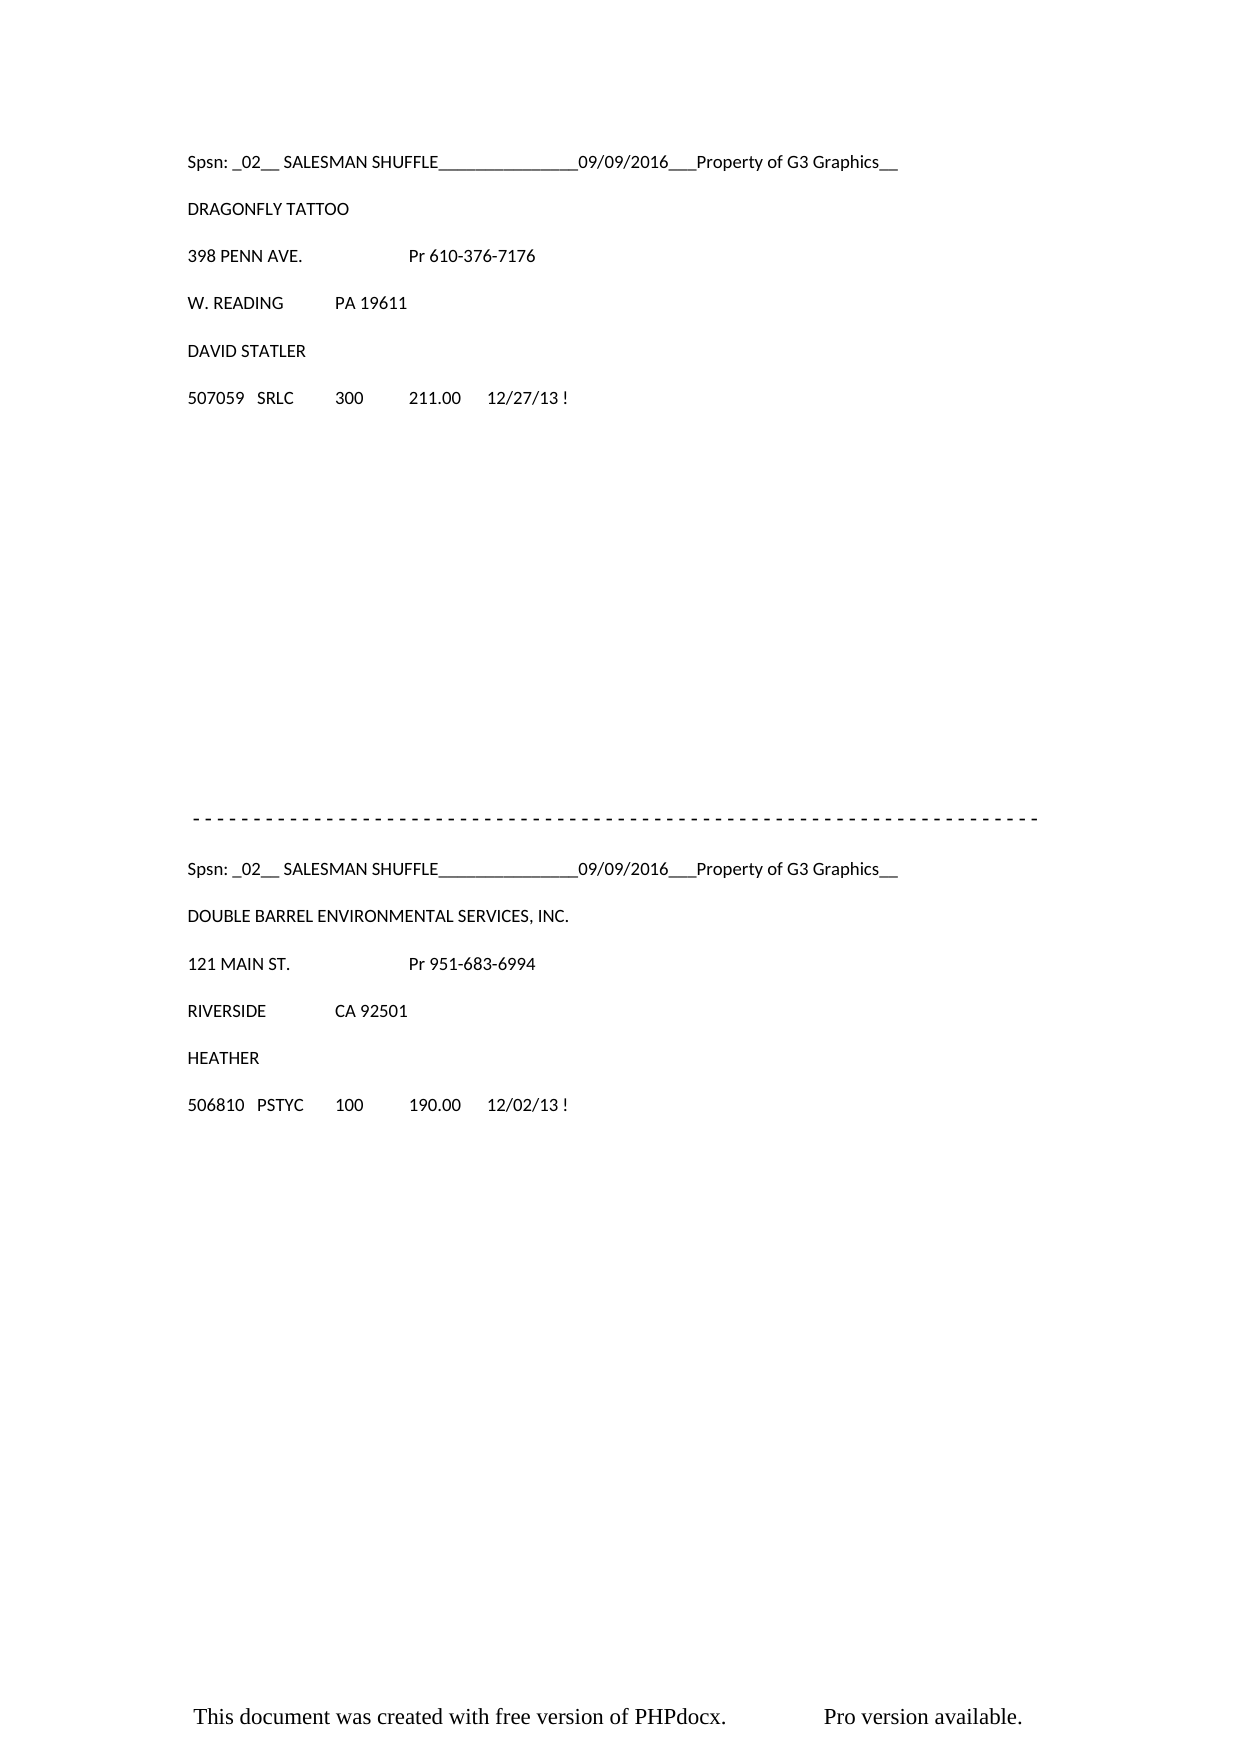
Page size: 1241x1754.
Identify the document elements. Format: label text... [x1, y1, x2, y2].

text DAVID STATLER [187, 339, 1053, 362]
text DRAGONFLY TATTOO [187, 197, 1053, 220]
text 121 MAIN ST. Pr 951-683-6994 [187, 952, 1053, 974]
text 507059 SRLC 300 211.00 12/27/13 ! [187, 386, 1053, 409]
text Spsn: _02__ SALESMAN SHUFFLE_______________09/09/2016___Property of G3 Graphics__ [187, 857, 1053, 880]
text 506810 PSTYC 100 190.00 12/02/13 ! [187, 1093, 1053, 1116]
text Spsn: _02__ SALESMAN SHUFFLE_______________09/09/2016___Property of G3 Graphics__ [187, 150, 1053, 173]
text - - - - - - - - - - - - - - - - - - - - - - - - - - - - - - - - - - - - - - - - - - - - - - - - - - - - - - - - - - - - - - - - - - - - - - [187, 804, 1053, 832]
text W. READING PA 19611 [187, 292, 1053, 314]
text HEATHER [187, 1046, 1053, 1069]
text DOUBLE BARREL ENVIRONMENTAL SERVICES, INC. [187, 904, 1053, 927]
text RIVERSIDE CA 92501 [187, 999, 1053, 1022]
text 398 PENN AVE. Pr 610-376-7176 [187, 244, 1053, 267]
